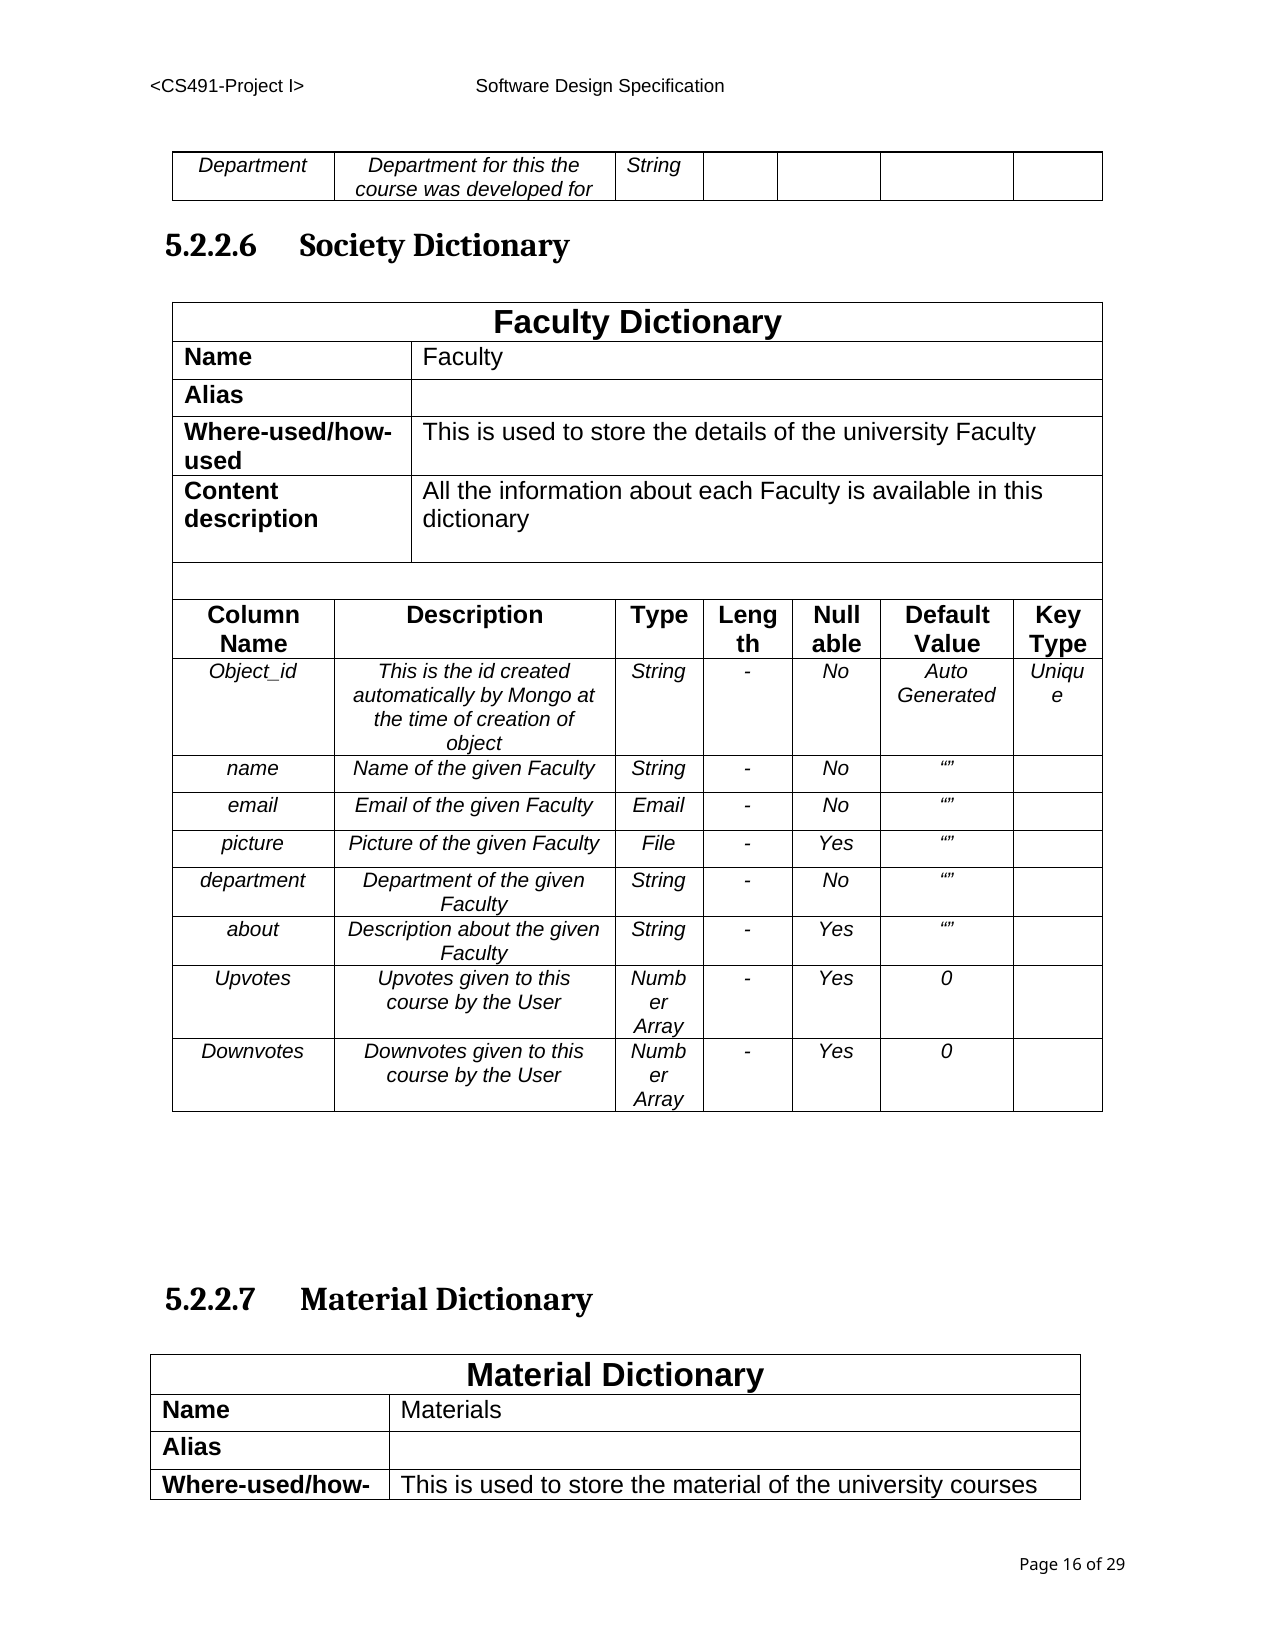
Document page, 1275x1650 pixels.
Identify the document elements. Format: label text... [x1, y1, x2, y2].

table_cell name [173, 756, 334, 792]
table_cell department [173, 868, 334, 916]
table_cell Number Array [616, 1039, 703, 1111]
table_cell - [704, 966, 792, 1038]
table_cell Name [151, 1395, 389, 1431]
table_cell Department for this the course was developed for [335, 153, 615, 200]
table_cell Downvotes given to this course by the User [335, 1039, 615, 1111]
table_cell Description about the given Faculty [335, 917, 615, 965]
table_cell [173, 563, 1102, 599]
table_cell “” [881, 793, 1013, 830]
table_cell 0 [881, 966, 1013, 1038]
table_cell [1014, 793, 1102, 830]
table_cell [1014, 966, 1102, 1038]
table_cell “” [881, 917, 1013, 965]
table_cell - [704, 868, 792, 916]
table_cell Yes [793, 1039, 880, 1111]
table_cell [1014, 917, 1102, 965]
table_cell 0 [881, 1039, 1013, 1111]
table_cell String [616, 153, 703, 200]
table_cell “” [881, 831, 1013, 867]
table_cell about [173, 917, 334, 965]
table_cell [1014, 756, 1102, 792]
table_cell Email [616, 793, 703, 830]
table_cell String [616, 756, 703, 792]
table_cell Alias [173, 380, 411, 416]
table_cell - [704, 1039, 792, 1111]
table_cell No [793, 868, 880, 916]
table_cell “” [881, 756, 1013, 792]
table_cell [1014, 153, 1102, 200]
table_cell - [704, 917, 792, 965]
table_cell [704, 153, 777, 200]
table_cell - [704, 756, 792, 792]
table_cell [1014, 831, 1102, 867]
table_cell Department [173, 153, 334, 200]
table_cell [778, 153, 880, 200]
table_cell Key Type [1014, 600, 1102, 658]
table_cell Type [616, 600, 703, 658]
table_cell Auto Generated [881, 659, 1013, 755]
table_cell Name [173, 342, 411, 378]
table_cell [412, 380, 1102, 416]
table_cell Object_id [173, 659, 334, 755]
table_cell [881, 153, 1013, 200]
table_cell “” [881, 868, 1013, 916]
table_cell Upvotes given to this course by the User [335, 966, 615, 1038]
table_cell This is used to store the details of the university Faculty [412, 417, 1102, 474]
table_cell Length [704, 600, 792, 658]
table_cell Where-used/how-used [173, 417, 411, 474]
table_cell All the information about each Faculty is available in this dictionary [412, 476, 1102, 562]
table_cell String [616, 917, 703, 965]
table_cell Description [335, 600, 615, 658]
table_cell File [616, 831, 703, 867]
table_cell - [704, 659, 792, 755]
table_cell Number Array [616, 966, 703, 1038]
table_cell String [616, 659, 703, 755]
table_cell Faculty [412, 342, 1102, 378]
table_cell This is the id created automatically by Mongo at the time of creation of object [335, 659, 615, 755]
table_cell Content description [173, 476, 411, 562]
table_cell Name of the given Faculty [335, 756, 615, 792]
table_cell picture [173, 831, 334, 867]
table_cell Yes [793, 917, 880, 965]
table_header Material Dictionary [151, 1355, 1080, 1394]
subtitle Society Dictionary [165, 226, 1125, 265]
table_cell Picture of the given Faculty [335, 831, 615, 867]
table_cell [390, 1432, 1080, 1469]
table_cell No [793, 659, 880, 755]
table_cell Department of the given Faculty [335, 868, 615, 916]
table_cell Default Value [881, 600, 1013, 658]
table_cell - [704, 831, 792, 867]
table_cell Where-used/how-used [151, 1470, 389, 1499]
table_cell No [793, 756, 880, 792]
subtitle Material Dictionary [165, 1281, 1125, 1319]
table_cell No [793, 793, 880, 830]
table_header Faculty Dictionary [173, 303, 1102, 341]
table_cell Yes [793, 966, 880, 1038]
table_cell - [704, 793, 792, 830]
table_cell [1014, 1039, 1102, 1111]
table_cell Alias [151, 1432, 389, 1469]
table_cell Column Name [173, 600, 334, 658]
table_cell [1014, 868, 1102, 916]
table_cell Downvotes [173, 1039, 334, 1111]
table_cell Unique [1014, 659, 1102, 755]
table_cell Email of the given Faculty [335, 793, 615, 830]
table_cell Upvotes [173, 966, 334, 1038]
table_cell Null able [793, 600, 880, 658]
table_cell String [616, 868, 703, 916]
table_cell email [173, 793, 334, 830]
table_cell Yes [793, 831, 880, 867]
table_cell Materials [390, 1395, 1080, 1431]
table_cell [390, 1470, 1080, 1499]
